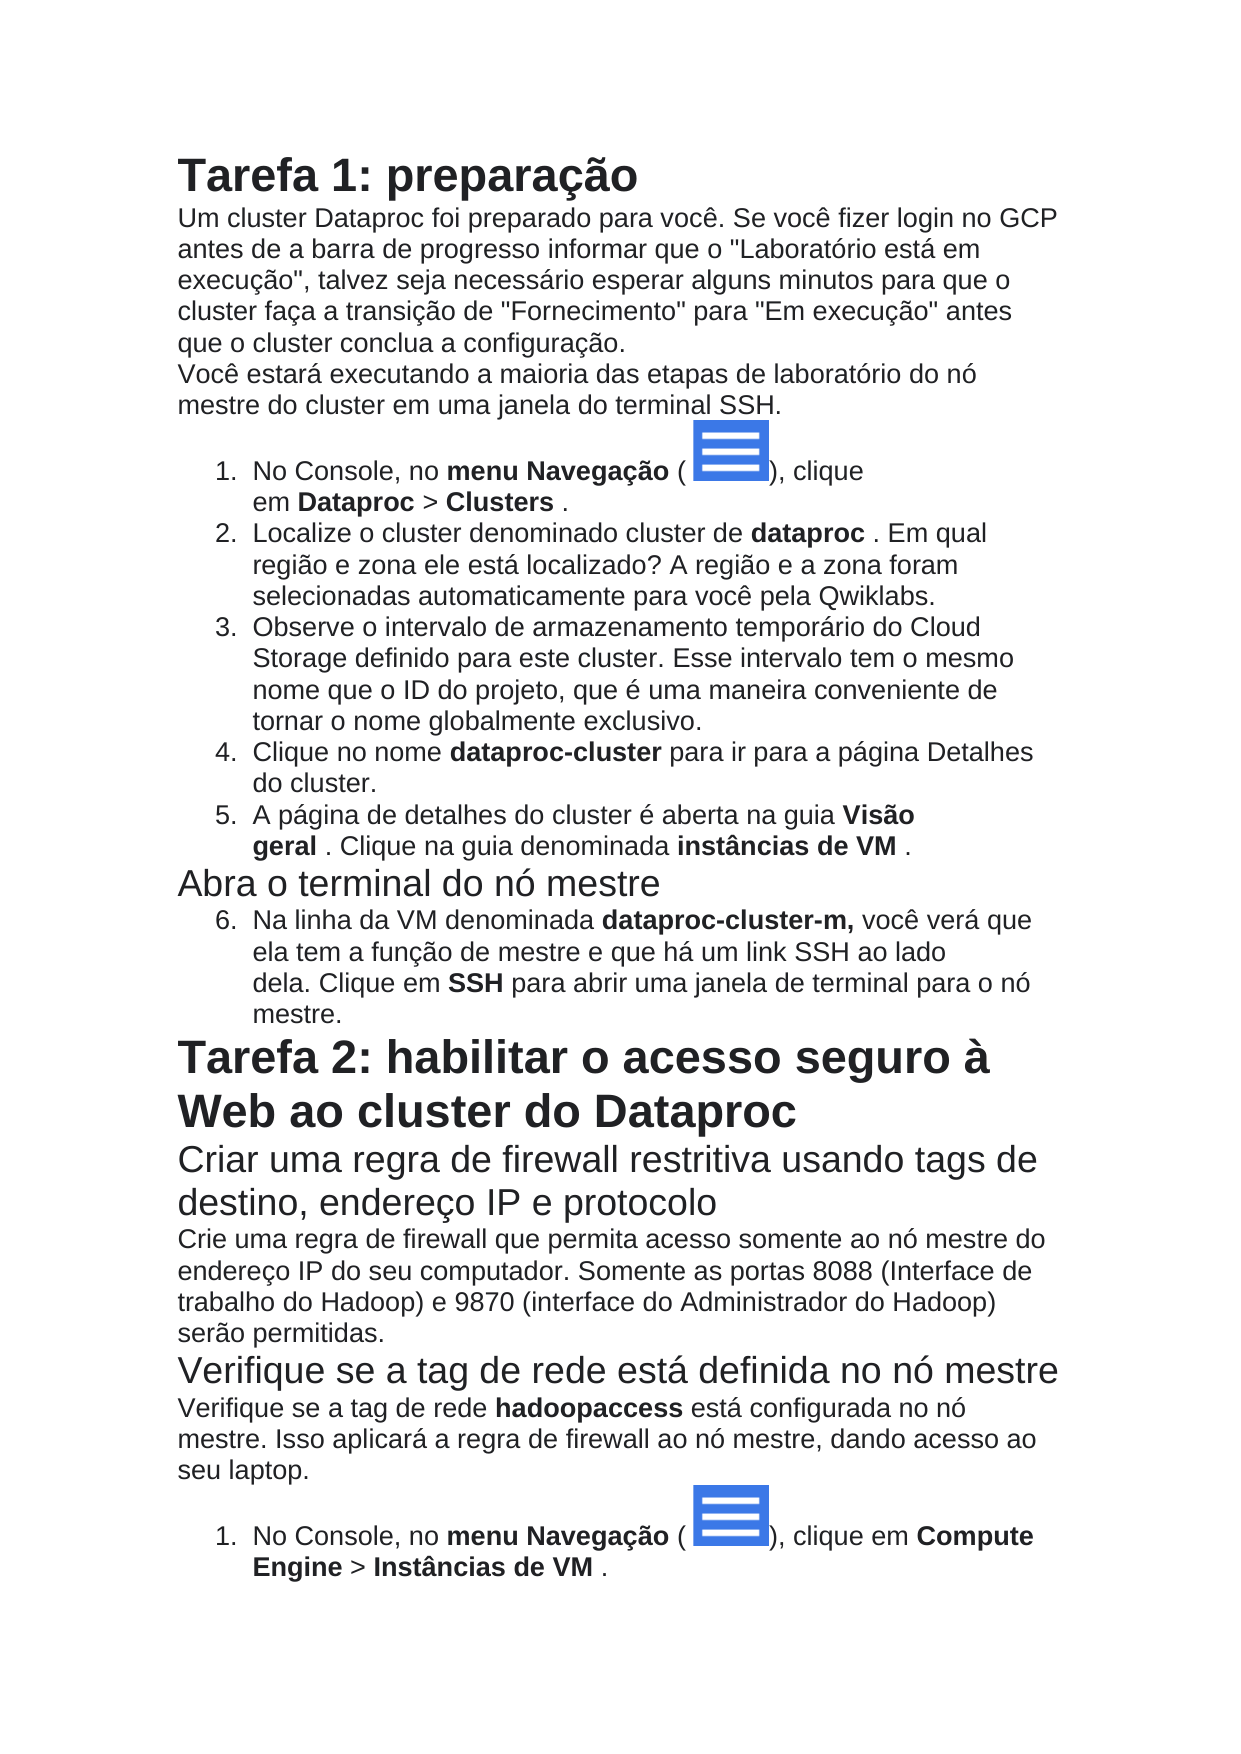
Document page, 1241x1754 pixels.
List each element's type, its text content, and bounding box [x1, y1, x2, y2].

text Verifique se a tag de rede está definida no nó mestre [177, 1348, 1063, 1392]
list Clique no nome dataproc-cluster para ir para a página Detalhes do cluster. [215, 736, 1063, 799]
list A página de detalhes do cluster é aberta na guia Visão geral . Clique na guia denominada instâncias de VM . [215, 799, 1063, 861]
picture [693, 1485, 769, 1546]
text Você estará executando a maioria das etapas de laboratório do nó mestre do cluster em uma janela do terminal SSH. [177, 358, 1063, 420]
text Tarefa 1: preparação [177, 148, 1063, 202]
list No Console, no menu Navegação ( ), clique em Compute Engine > Instâncias de VM . [215, 1485, 1063, 1582]
list No Console, no menu Navegação ( ), clique em Dataproc > Clusters . [215, 420, 1063, 517]
list Observe o intervalo de armazenamento temporário do Cloud Storage definido para este cluster. Esse intervalo tem o mesmo nome que o ID do projeto, que é uma maneira conveniente de tornar o nome globalmente exclusivo. [215, 611, 1063, 736]
text Abra o terminal do nó mestre [177, 861, 1063, 904]
text Tarefa 2: habilitar o acesso seguro à Web ao cluster do Dataproc [177, 1029, 1063, 1137]
text Verifique se a tag de rede hadoopaccess está configurada no nó mestre. Isso aplicará a regra de firewall ao nó mestre, dando acesso ao seu laptop. [177, 1392, 1063, 1485]
list Na linha da VM denominada dataproc-cluster-m, você verá que ela tem a função de mestre e que há um link SSH ao lado dela. Clique em SSH para abrir uma janela de terminal para o nó mestre. [215, 904, 1063, 1029]
picture [693, 420, 769, 481]
text Criar uma regra de firewall restritiva usando tags de destino, endereço IP e protocolo [177, 1137, 1063, 1223]
list Localize o cluster denominado cluster de dataproc . Em qual região e zona ele está localizado? A região e a zona foram selecionadas automaticamente para você pela Qwiklabs. [215, 517, 1063, 611]
text Um cluster Dataproc foi preparado para você. Se você fizer login no GCP antes de a barra de progresso informar que o "Laboratório está em execução", talvez seja necessário esperar alguns minutos para que o cluster faça a transição de "Fornecimento" para "Em execução" antes que o cluster conclua a configuração. [177, 202, 1063, 358]
text Crie uma regra de firewall que permita acesso somente ao nó mestre do endereço IP do seu computador. Somente as portas 8088 (Interface de trabalho do Hadoop) e 9870 (interface do Administrador do Hadoop) serão permitidas. [177, 1223, 1063, 1348]
